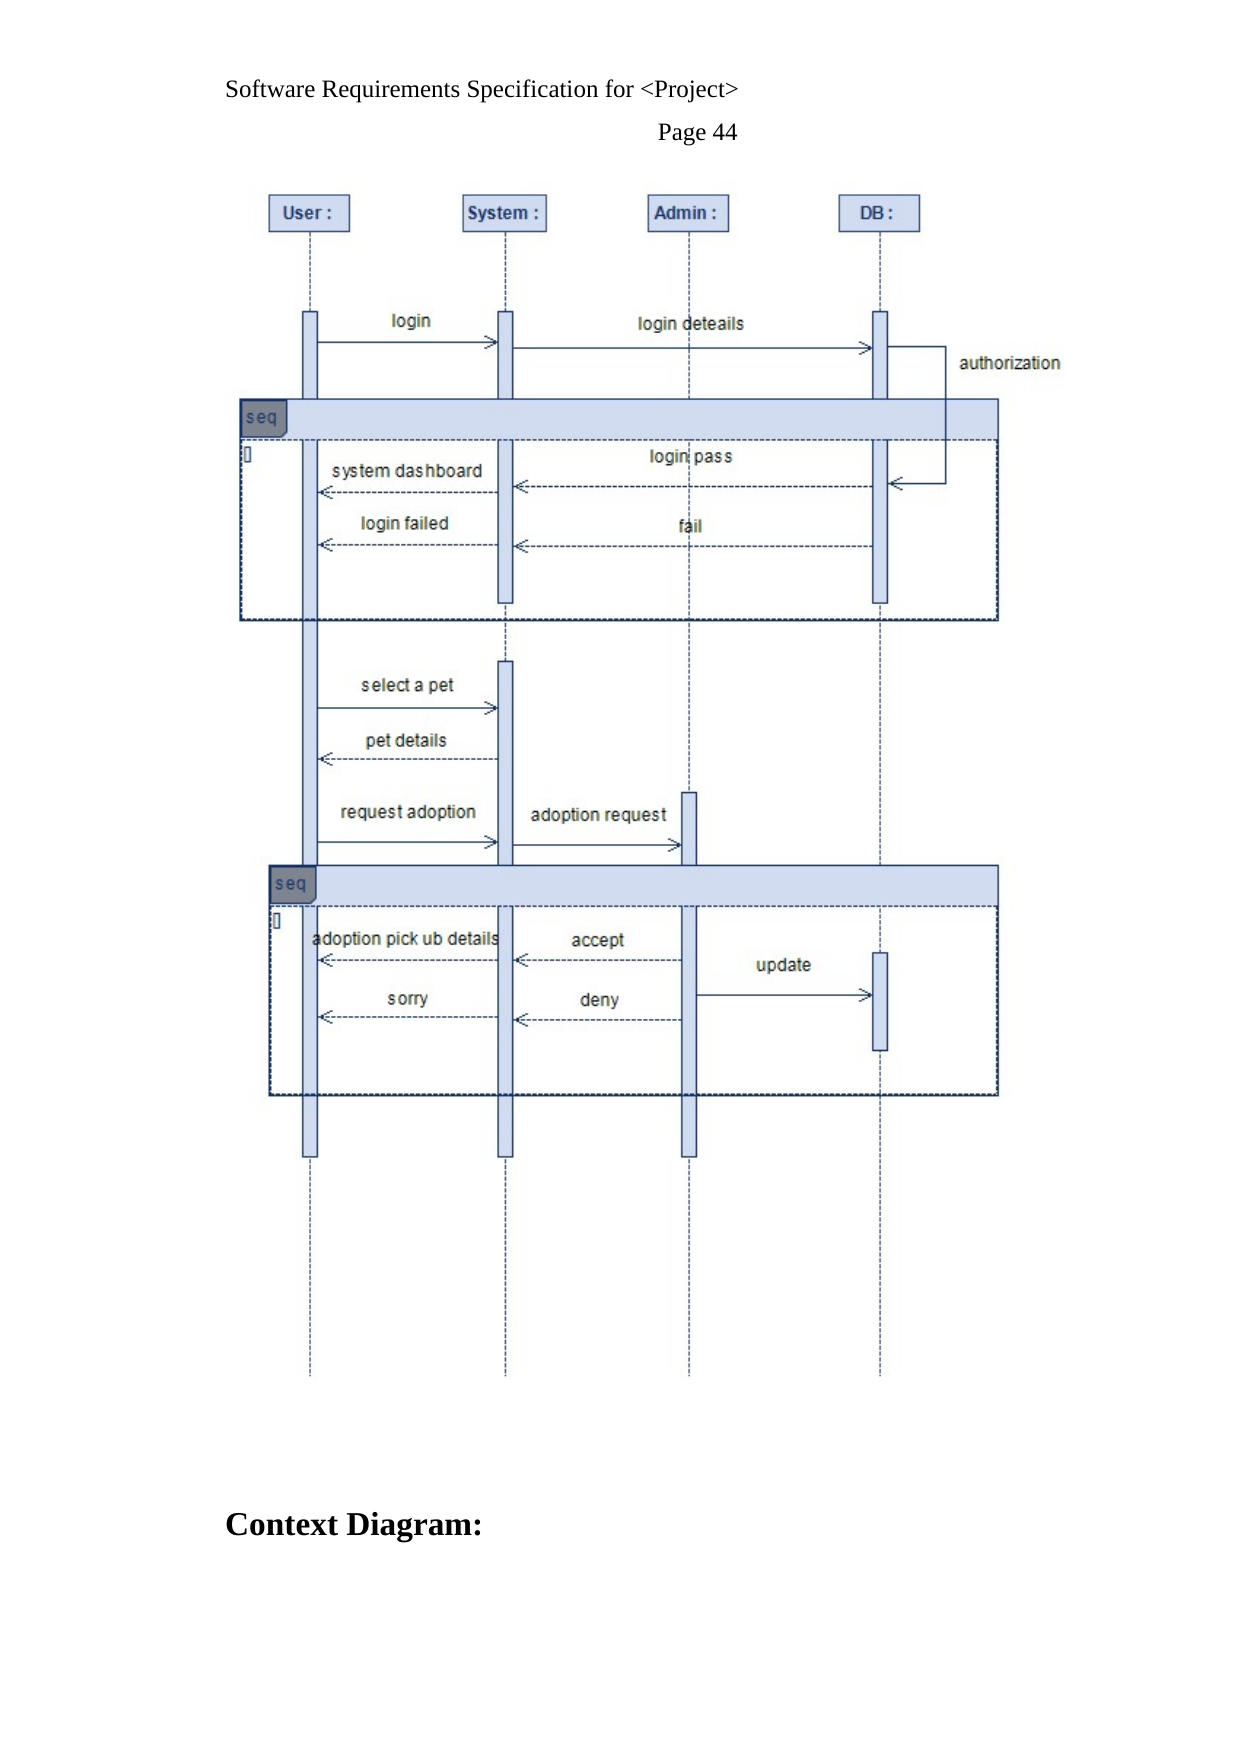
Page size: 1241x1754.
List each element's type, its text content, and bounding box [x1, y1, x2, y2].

text Context Diagram: [225, 1504, 1090, 1543]
picture [225, 180, 1091, 1391]
